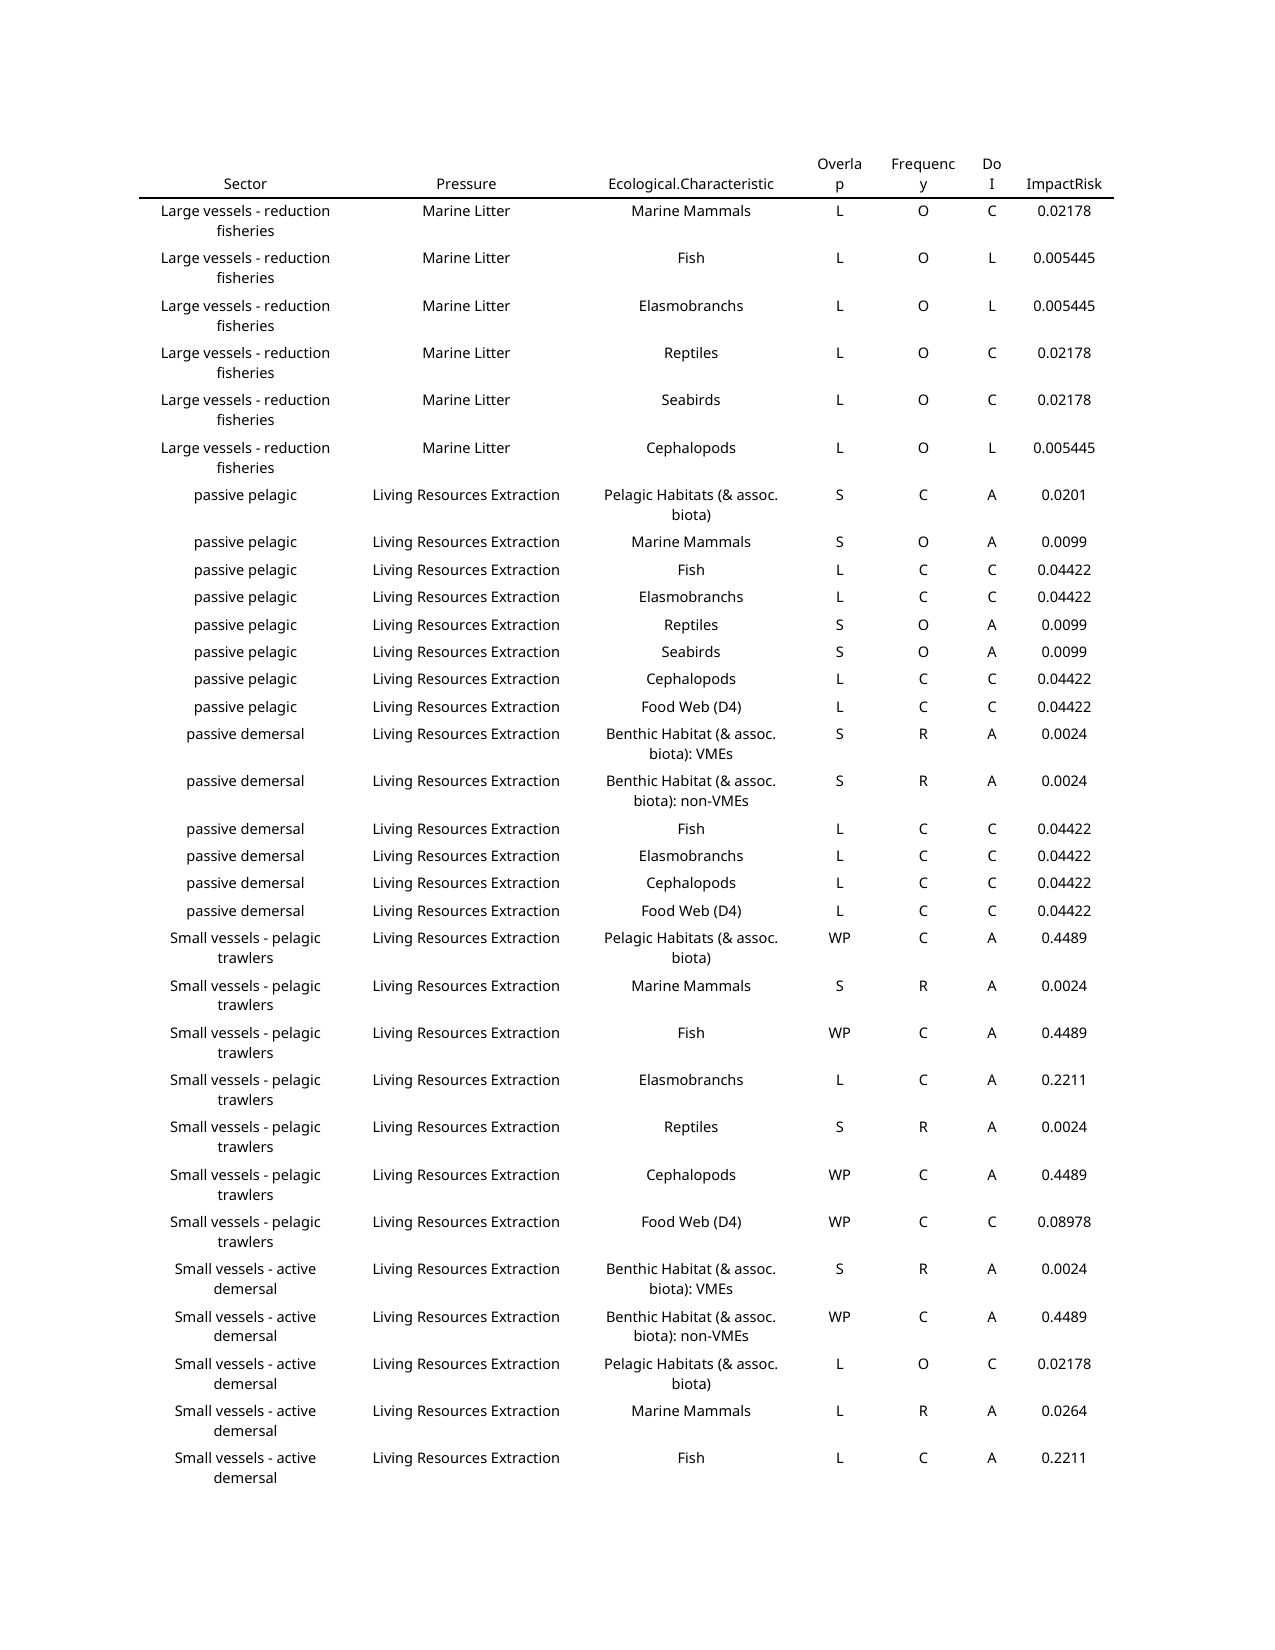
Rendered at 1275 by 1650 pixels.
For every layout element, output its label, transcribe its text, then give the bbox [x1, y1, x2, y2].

table_cell Large vessels - reduction fisheries [139, 434, 352, 481]
table_cell O [878, 386, 969, 434]
table_cell passive pelagic [139, 693, 352, 720]
table_cell passive pelagic [139, 583, 352, 611]
table_cell 0.04422 [1015, 665, 1114, 693]
table_cell S [801, 528, 878, 556]
table_cell A [969, 611, 1014, 638]
table_cell A [969, 528, 1014, 556]
table_cell passive pelagic [139, 665, 352, 693]
table_cell Living Resources Extraction [352, 611, 581, 638]
table_cell L [801, 339, 878, 386]
table_cell Cephalopods [581, 434, 801, 481]
table_cell Marine Litter [352, 386, 581, 434]
table_cell 0.0099 [1015, 638, 1114, 665]
table_cell L [801, 292, 878, 339]
table_cell L [969, 434, 1014, 481]
table_cell A [969, 481, 1014, 528]
table_cell passive pelagic [139, 556, 352, 583]
table_cell 0.0201 [1015, 481, 1114, 528]
table_cell S [801, 638, 878, 665]
table_cell A [969, 638, 1014, 665]
table_cell O [878, 292, 969, 339]
table_cell L [801, 386, 878, 434]
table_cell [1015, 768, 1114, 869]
table_cell L [801, 556, 878, 583]
table_cell Seabirds [581, 386, 801, 434]
table_cell O [878, 245, 969, 292]
table_cell Benthic Habitat (& assoc. biota): non-VMEs [581, 768, 801, 815]
table_cell A [969, 720, 1014, 767]
table_header Frequency [878, 150, 969, 197]
table_cell S [801, 768, 878, 815]
table_cell O [878, 434, 969, 481]
table_cell C [969, 386, 1014, 434]
table_cell C [878, 665, 969, 693]
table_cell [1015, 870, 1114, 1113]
table_cell S [801, 611, 878, 638]
table_cell 0.04422 [1015, 556, 1114, 583]
table_cell O [878, 638, 969, 665]
table_cell Living Resources Extraction [352, 528, 581, 556]
table_cell L [969, 292, 1014, 339]
table_cell Elasmobranchs [581, 583, 801, 611]
table_cell L [969, 245, 1014, 292]
table_cell C [878, 693, 969, 720]
table_cell Marine Litter [352, 199, 581, 244]
table_cell 0.0099 [1015, 611, 1114, 638]
table_cell Living Resources Extraction [352, 556, 581, 583]
table_cell Living Resources Extraction [352, 638, 581, 665]
table_cell O [878, 199, 969, 244]
table_cell Marine Litter [352, 245, 581, 292]
table_cell Large vessels - reduction fisheries [139, 199, 352, 244]
table_cell Fish [581, 556, 801, 583]
table_cell passive demersal [139, 768, 352, 815]
table_cell Food Web (D4) [581, 693, 801, 720]
table_cell L [801, 245, 878, 292]
table_cell 0.005445 [1015, 434, 1114, 481]
table_cell Marine Mammals [581, 528, 801, 556]
table_cell L [801, 434, 878, 481]
table_cell O [878, 611, 969, 638]
table_cell C [969, 693, 1014, 720]
table_cell passive pelagic [139, 638, 352, 665]
table_cell Seabirds [581, 638, 801, 665]
table_cell passive pelagic [139, 528, 352, 556]
table_cell L [801, 199, 878, 244]
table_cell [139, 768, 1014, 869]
table_cell C [878, 481, 969, 528]
table_cell 0.04422 [1015, 693, 1114, 720]
table_cell Marine Litter [352, 292, 581, 339]
table_header ImpactRisk [1015, 150, 1114, 197]
table_cell Living Resources Extraction [352, 665, 581, 693]
table_cell L [801, 693, 878, 720]
table_cell Reptiles [581, 611, 801, 638]
table_cell passive demersal [139, 720, 352, 767]
table_header Ecological.Characteristic [581, 150, 801, 197]
table_cell O [878, 339, 969, 386]
table_cell Marine Litter [352, 339, 581, 386]
table_cell Fish [581, 245, 801, 292]
table_cell L [801, 665, 878, 693]
table_header Sector [139, 150, 352, 197]
table_cell S [801, 720, 878, 767]
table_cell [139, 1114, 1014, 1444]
table_cell Large vessels - reduction fisheries [139, 245, 352, 292]
table_cell Large vessels - reduction fisheries [139, 386, 352, 434]
table_cell S [801, 481, 878, 528]
table_cell C [969, 199, 1014, 244]
table_cell 0.0099 [1015, 528, 1114, 556]
table_cell Living Resources Extraction [352, 768, 581, 815]
table_cell C [969, 665, 1014, 693]
table_cell C [969, 556, 1014, 583]
table_cell Benthic Habitat (& assoc. biota): VMEs [581, 720, 801, 767]
table_cell Living Resources Extraction [352, 583, 581, 611]
table_cell 0.005445 [1015, 245, 1114, 292]
table_header Overlap [801, 150, 878, 197]
table_cell Pelagic Habitats (& assoc. biota) [581, 481, 801, 528]
table_cell 0.04422 [1015, 583, 1114, 611]
table_cell C [878, 556, 969, 583]
table_cell 0.02178 [1015, 339, 1114, 386]
table_cell O [878, 528, 969, 556]
table_header Pressure [352, 150, 581, 197]
table_cell 0.02178 [1015, 199, 1114, 244]
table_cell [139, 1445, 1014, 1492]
table_cell Large vessels - reduction fisheries [139, 292, 352, 339]
table_cell C [878, 583, 969, 611]
table_cell R [878, 720, 969, 767]
table_cell Elasmobranchs [581, 292, 801, 339]
table_cell Marine Mammals [581, 199, 801, 244]
table_cell Cephalopods [581, 665, 801, 693]
table_cell Living Resources Extraction [352, 720, 581, 767]
table_cell C [969, 583, 1014, 611]
table_cell 0.005445 [1015, 292, 1114, 339]
table_cell Reptiles [581, 339, 801, 386]
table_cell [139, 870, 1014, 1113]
table_cell passive pelagic [139, 481, 352, 528]
table_cell Marine Litter [352, 434, 581, 481]
table_cell Large vessels - reduction fisheries [139, 339, 352, 386]
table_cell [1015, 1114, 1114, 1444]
table_cell Living Resources Extraction [352, 693, 581, 720]
table_cell Living Resources Extraction [352, 481, 581, 528]
table_cell C [969, 339, 1014, 386]
table_cell 0.0024 [1015, 720, 1114, 767]
table_header DoI [969, 150, 1014, 197]
table_cell passive pelagic [139, 611, 352, 638]
table_cell L [801, 583, 878, 611]
table_cell 0.02178 [1015, 386, 1114, 434]
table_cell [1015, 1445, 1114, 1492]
